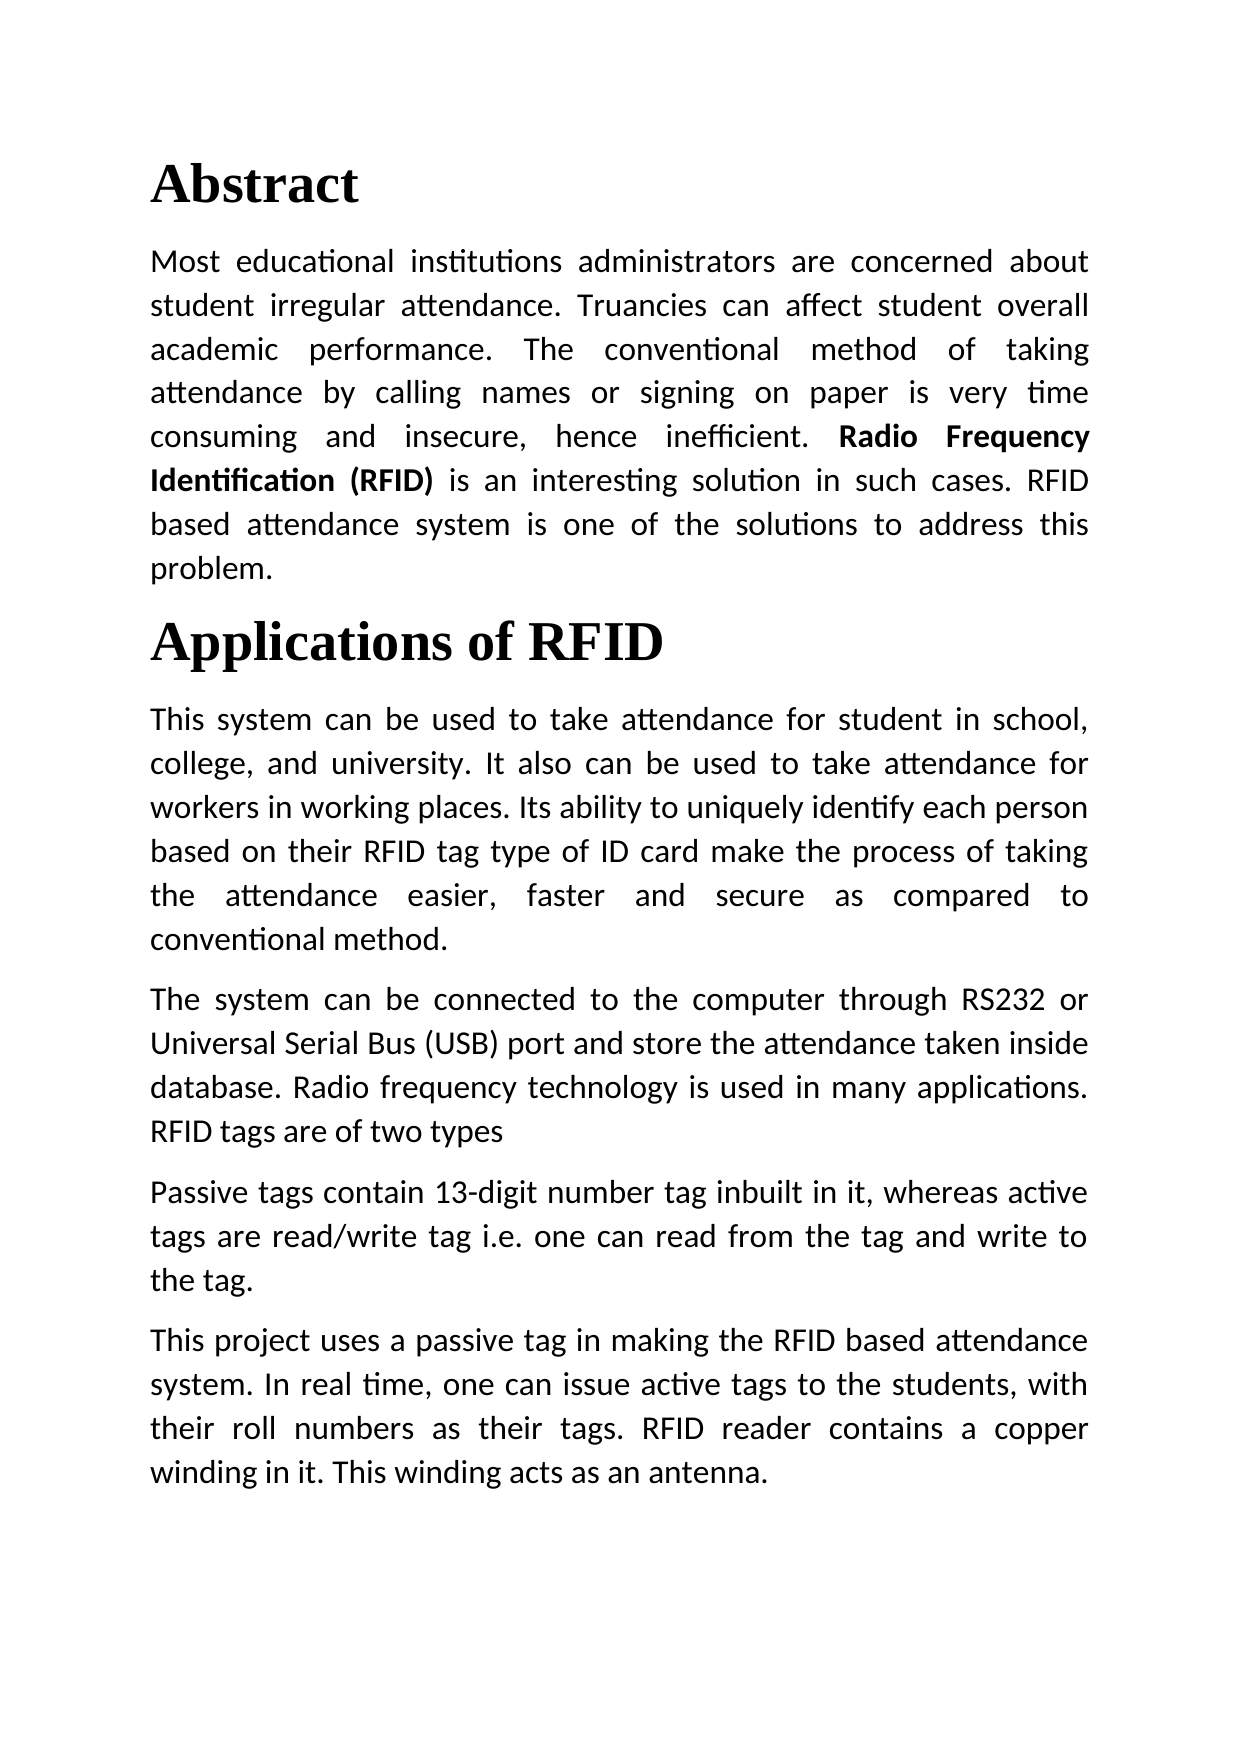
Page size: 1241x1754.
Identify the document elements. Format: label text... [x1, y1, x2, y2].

subtitle Abstract [150, 150, 1090, 215]
text This system can be used to take attendance for student in school, college, and university. It also can be used to take attendance for workers in working places. Its ability to uniquely identify each person based on their RFID tag type of ID card make the process of taking the attendance easier, faster and secure as compared to conventional method. [150, 698, 1090, 958]
subtitle Applications of RFID [150, 608, 1090, 673]
text The system can be connected to the computer through RS232 or Universal Serial Bus (USB) port and store the attendance taken inside database. Radio frequency technology is used in many applications. RFID tags are of two types [150, 978, 1090, 1151]
text This project uses a passive tag in making the RFID based attendance system. In real time, one can issue active tags to the students, with their roll numbers as their tags. RFID reader contains a copper winding in it. This winding acts as an antenna. [150, 1319, 1090, 1492]
text Passive tags contain 13-digit number tag inbuilt in it, whereas active tags are read/write tag i.e. one can read from the tag and write to the tag. [150, 1171, 1090, 1299]
text Most educational institutions administrators are concerned about student irregular attendance. Truancies can affect student overall academic performance. The conventional method of taking attendance by calling names or signing on paper is very time consuming and insecure, hence inefficient. Radio Frequency Identification (RFID) is an interesting solution in such cases. RFID based attendance system is one of the solutions to address this problem. [150, 240, 1090, 588]
